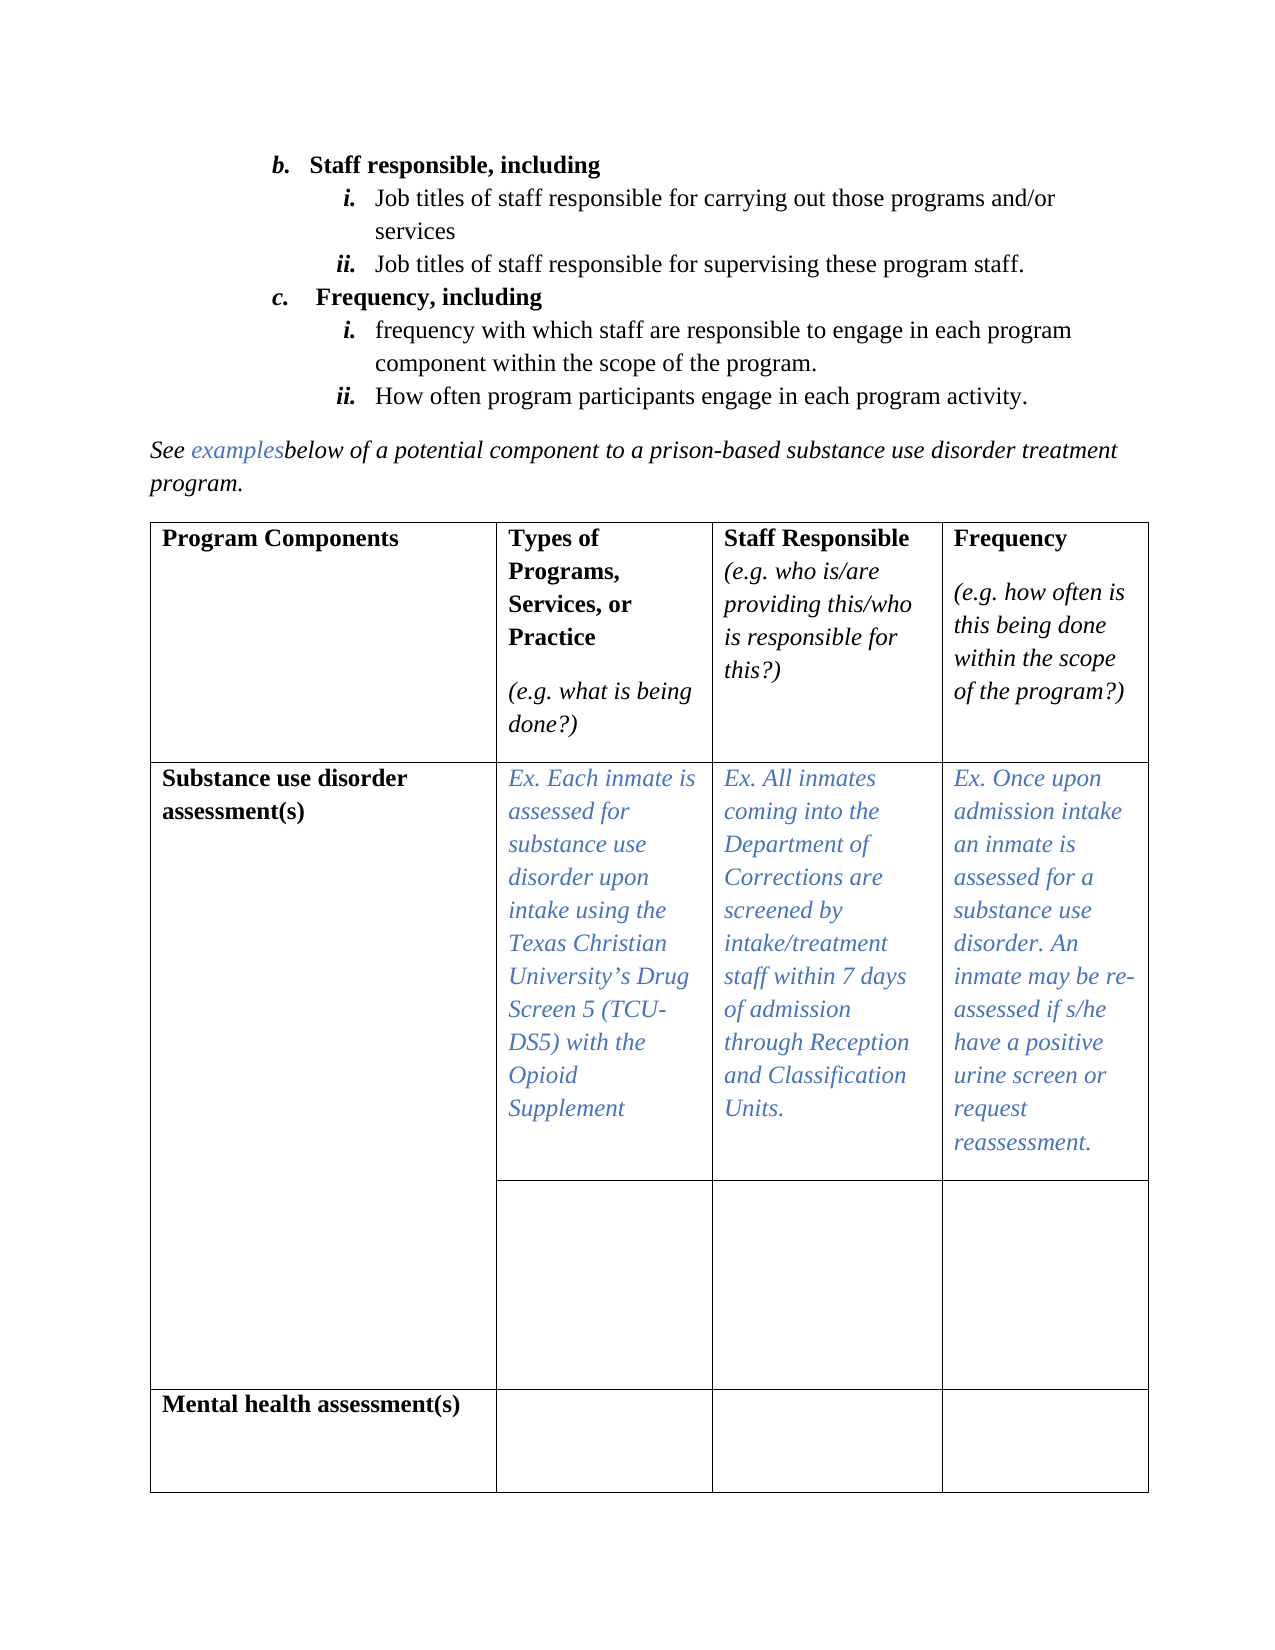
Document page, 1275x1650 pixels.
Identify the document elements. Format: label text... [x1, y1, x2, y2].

table_cell [497, 1390, 712, 1492]
list Job titles of staff responsible for supervising these program staff. [356, 249, 1125, 278]
table_cell Mental health assessment(s) [151, 1390, 496, 1492]
table_cell [943, 1390, 1148, 1492]
list Frequency, including [272, 282, 1125, 311]
table_cell [497, 1181, 712, 1388]
table_cell Ex. Once upon admission intake an inmate is assessed for a substance use disorder. An inmate may be re-assessed if s/he have a positive urine screen or request reassessment. [943, 763, 1148, 1180]
table_cell Ex. Each inmate is assessed for substance use disorder upon intake using the Texas Christian University’s Drug Screen 5 (TCU-DS5) with the Opioid Supplement [497, 763, 712, 1180]
table_cell Substance use disorder assessment(s) [151, 763, 496, 1388]
table_header Types of Programs, Services, or Practice (e.g. what is being done?) [497, 523, 712, 762]
list How often program participants engage in each program activity. [356, 381, 1125, 410]
table_header Program Components [151, 523, 496, 762]
table_cell Ex. All inmates coming into the Department of Corrections are screened by intake/treatment staff within 7 days of admission through Reception and Classification Units. [713, 763, 942, 1180]
table_cell [713, 1181, 942, 1388]
table_cell [713, 1390, 942, 1492]
text See examplesbelow of a potential component to a prison-based substance use disorder treatment program. [150, 435, 1125, 497]
list Staff responsible, including [272, 150, 1125, 179]
table_cell [943, 1181, 1148, 1388]
list frequency with which staff are responsible to engage in each program component within the scope of the program. [356, 315, 1125, 377]
table_header Frequency (e.g. how often is this being done within the scope of the program?) [943, 523, 1148, 762]
table_header Staff Responsible (e.g. who is/are providing this/who is responsible for this?) [713, 523, 942, 762]
list Job titles of staff responsible for carrying out those programs and/or services [356, 183, 1125, 245]
